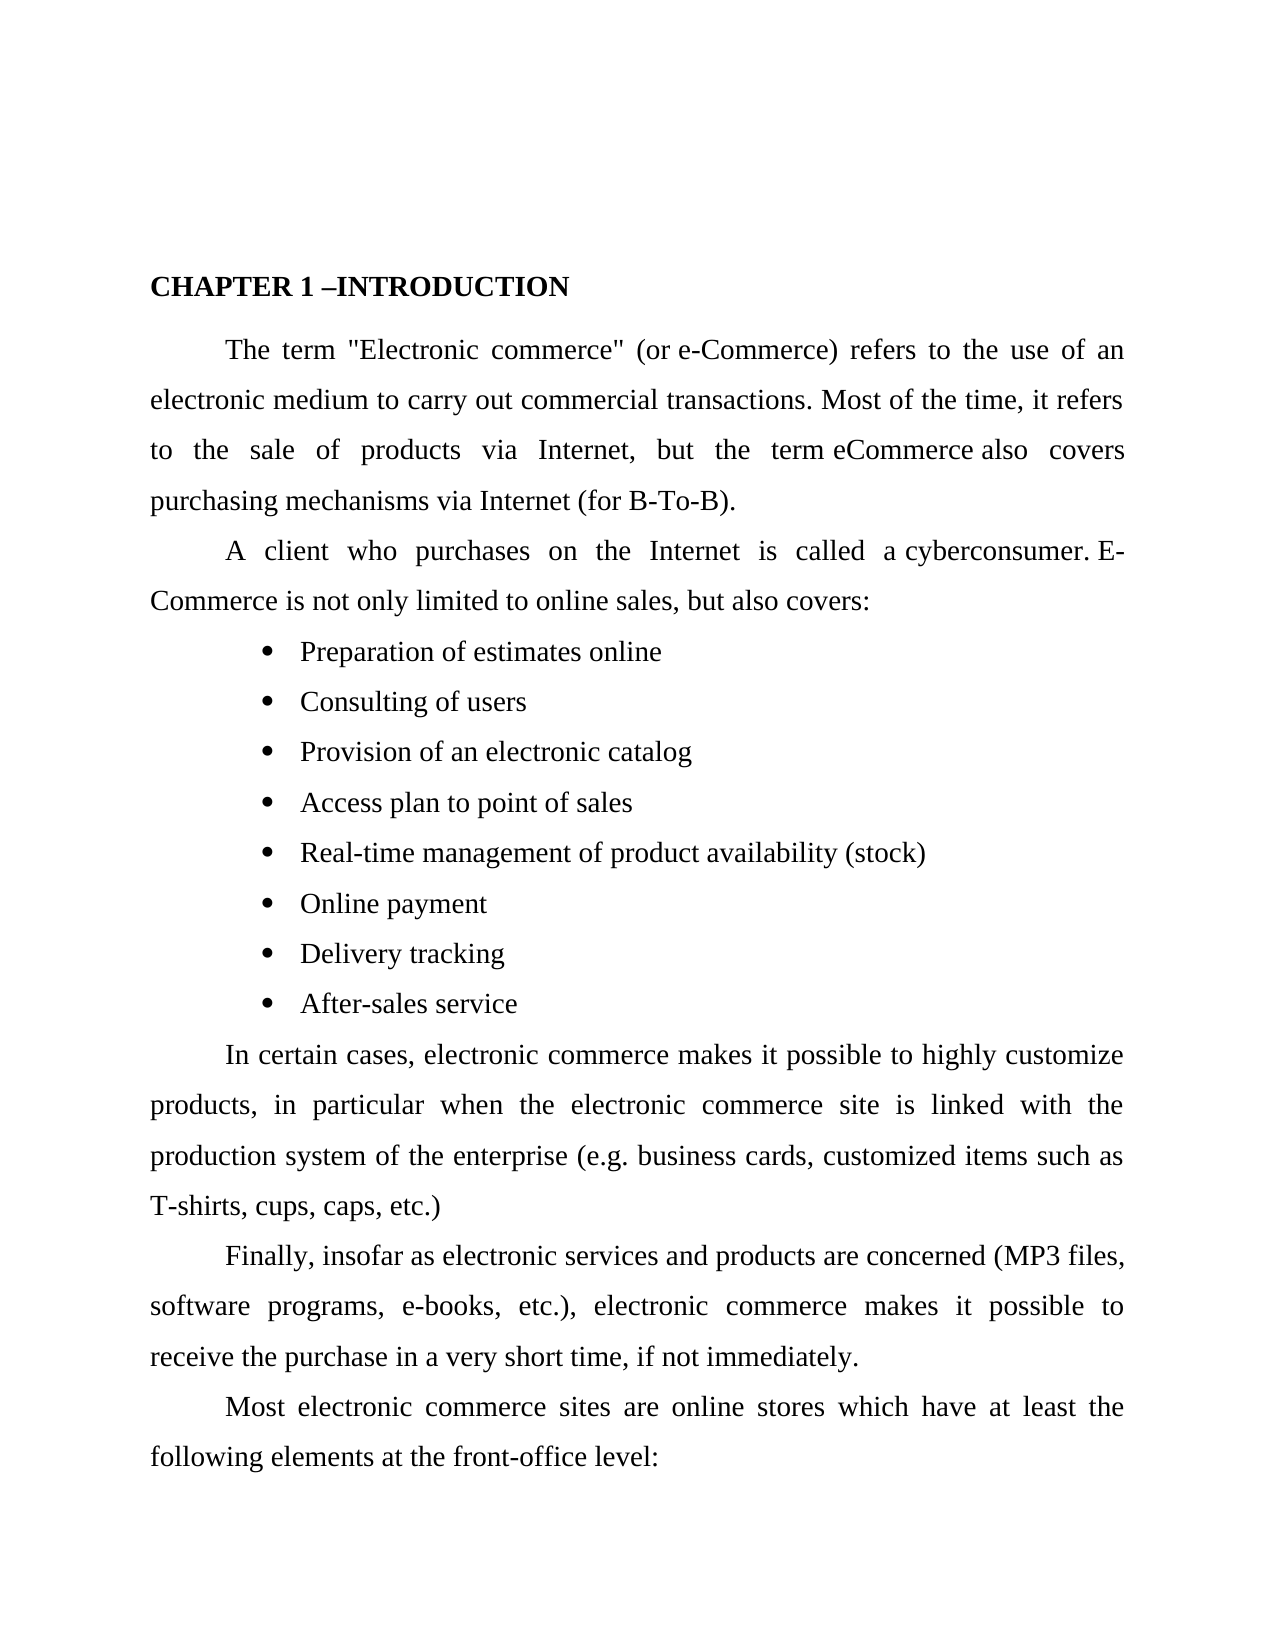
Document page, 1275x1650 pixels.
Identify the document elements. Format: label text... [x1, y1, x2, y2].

text A client who purchases on the Internet is called a cyberconsumer. E-Commerce is not only limited to online sales, but also covers: [150, 533, 1125, 617]
list After-sales service [262, 987, 1125, 1020]
text In certain cases, electronic commerce makes it possible to highly customize products, in particular when the electronic commerce site is linked with the production system of the enterprise (e.g. business cards, customized items such as T-shirts, cups, caps, etc.) [150, 1037, 1125, 1221]
text Most electronic commerce sites are online stores which have at least the following elements at the front-office level: [150, 1389, 1125, 1473]
list Provision of an electronic catalog [262, 734, 1125, 768]
list Consulting of users [262, 684, 1125, 718]
list Real-time management of product availability (stock) [262, 835, 1125, 869]
list Access plan to point of sales [262, 785, 1125, 818]
list Preparation of estimates online [262, 634, 1125, 667]
subtitle CHAPTER 1 –INTRODUCTION [150, 269, 1125, 302]
text Finally, insofar as electronic services and products are concerned (MP3 files, software programs, e-books, etc.), electronic commerce makes it possible to receive the purchase in a very short time, if not immediately. [150, 1238, 1125, 1372]
list Delivery tracking [262, 936, 1125, 970]
list Online payment [262, 886, 1125, 919]
text The term "Electronic commerce" (or e-Commerce) refers to the use of an electronic medium to carry out commercial transactions. Most of the time, it refers to the sale of products via Internet, but the term eCommerce also covers purchasing mechanisms via Internet (for B-To-B). [150, 332, 1125, 516]
